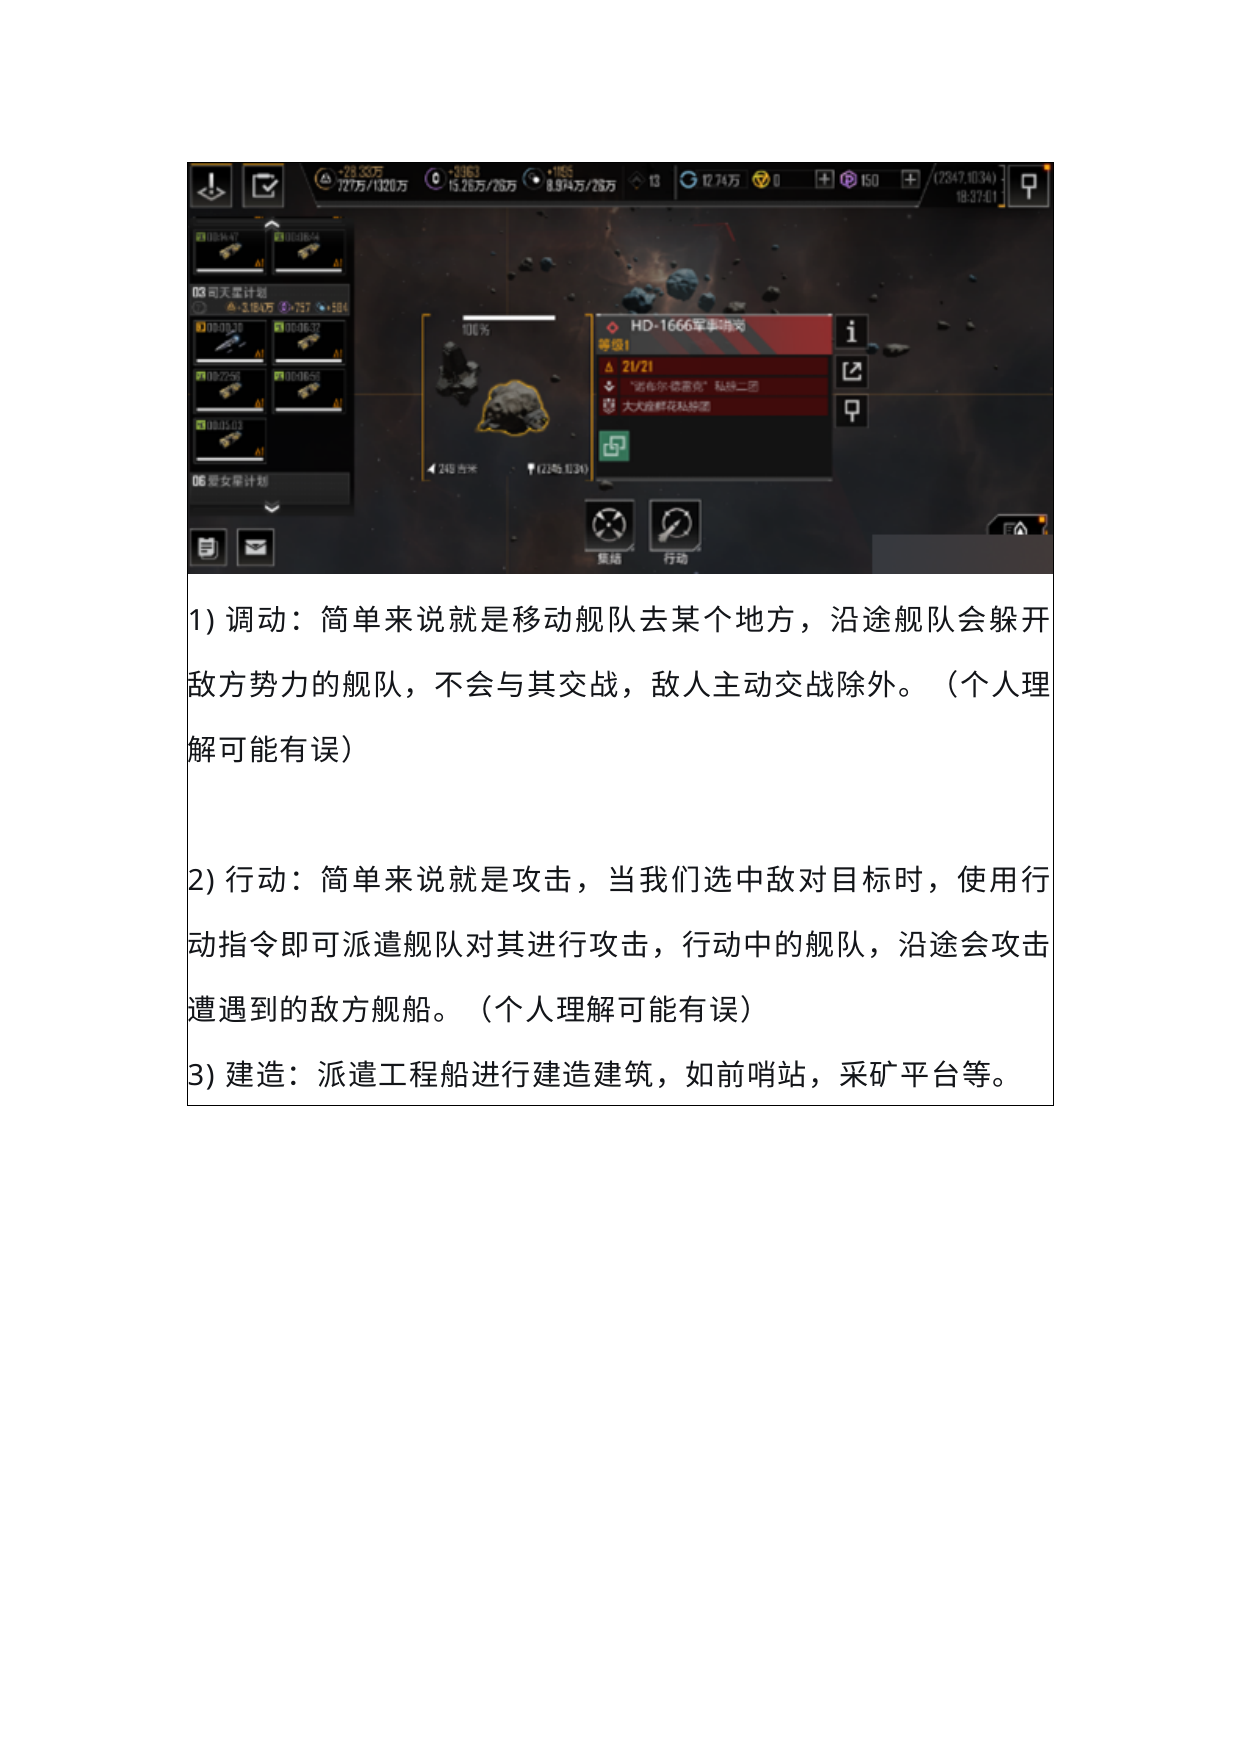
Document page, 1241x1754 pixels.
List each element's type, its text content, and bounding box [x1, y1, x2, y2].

text 1) 调动：简单来说就是移动舰队去某个地方，沿途舰队会躲开敌方势力的舰队，不会与其交战，敌人主动交战除外。（个人理解可能有误） [188, 585, 1053, 780]
picture [188, 163, 1053, 574]
text 3) 建造：派遣工程船进行建造建筑，如前哨站，采矿平台等。 [188, 1039, 1053, 1105]
text 2) 行动：简单来说就是攻击，当我们选中敌对目标时，使用行动指令即可派遣舰队对其进行攻击，行动中的舰队，沿途会攻击遭遇到的敌方舰船。（个人理解可能有误） [188, 845, 1053, 1039]
